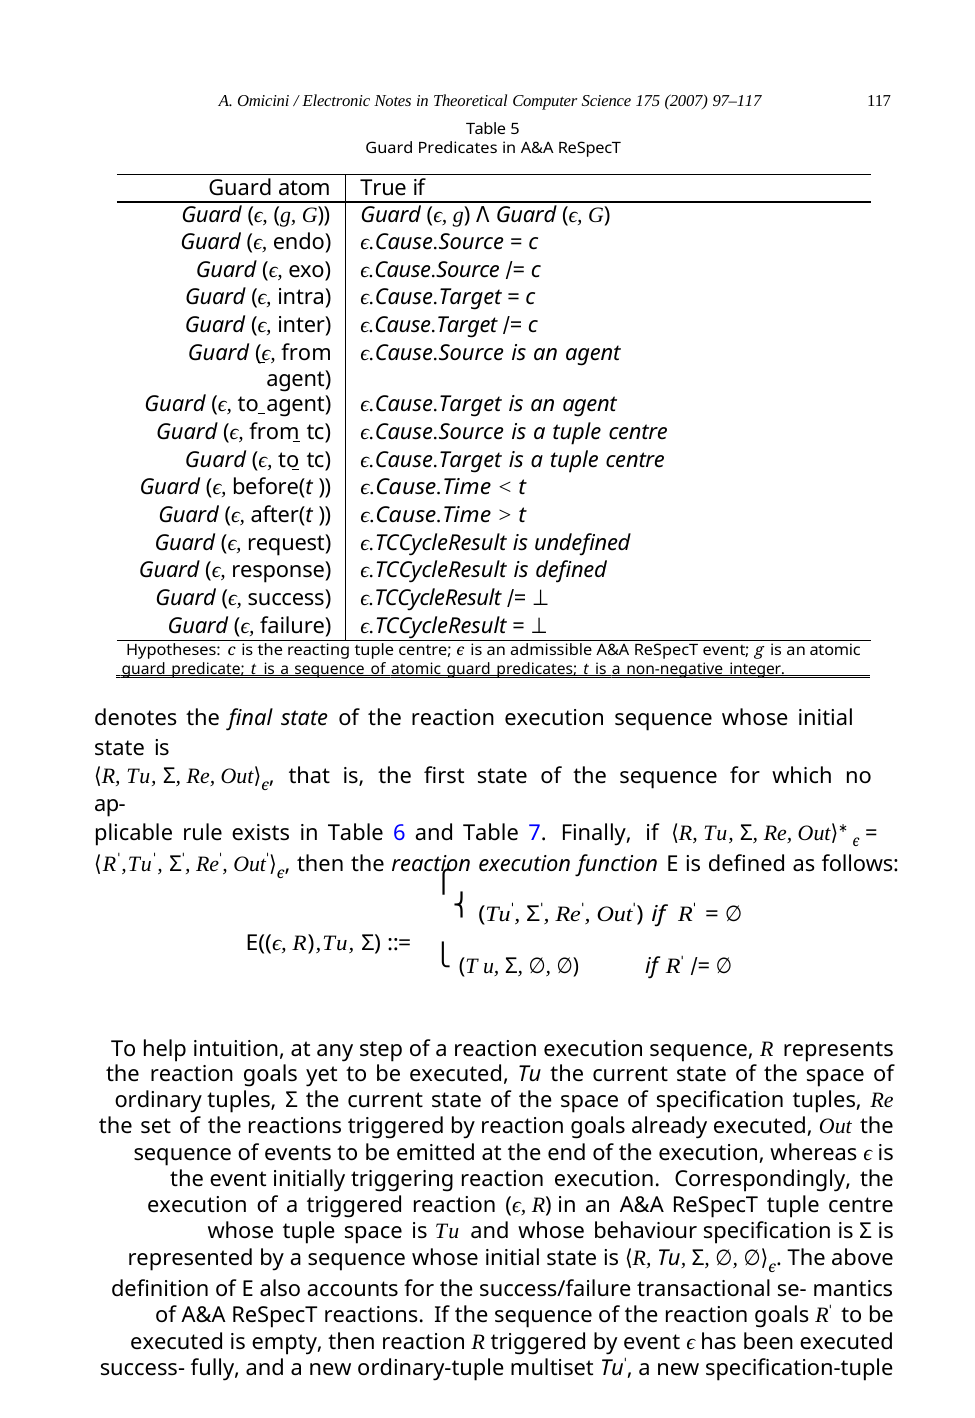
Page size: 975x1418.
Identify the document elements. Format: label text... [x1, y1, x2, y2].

table_cell Guard (ϵ, request) [117, 530, 345, 557]
table_cell ϵ.Cause.Source is an agent [346, 340, 871, 391]
text ⎧⎨ (Tu', Σ', Re', Out') if R' = ∅ [434, 883, 904, 931]
table_cell Guard (ϵ, failure) [117, 613, 345, 640]
table_header True if [346, 175, 871, 201]
table_cell Guard (ϵ, exo) [117, 256, 345, 284]
text plicable rule exists in Table 6 and Table 7. Finally, if ⟨R, Tu, Σ, Re, Out⟩∗ = [94, 817, 904, 846]
table_cell ϵ.Cause.Source /= c [346, 256, 871, 284]
text E((ϵ, R),Tu, Σ) ::= [245, 931, 428, 955]
text ⟨R',Tu', Σ', Re', Out'⟩є, then the reaction execution function E is defined as follows: [94, 846, 904, 877]
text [94, 1035, 893, 1382]
table_cell Guard (ϵ, after(t )) [117, 502, 345, 530]
text guard predicate; t is a sequence of atomic guard predicates; t is a non-negative integer. [83, 659, 904, 678]
table_cell ϵ.Cause.Source = c [346, 229, 871, 256]
table_cell Guard (ϵ, success) [117, 585, 345, 613]
table_cell ϵ.TCCycleResult = ⊥ [346, 613, 871, 640]
table_cell Guard (ϵ, (g, G)) [117, 203, 345, 229]
table_cell ϵ.Cause.Source is a tuple centre [346, 419, 871, 447]
table_cell ϵ.TCCycleResult is deﬁned [346, 558, 871, 585]
text Hypotheses: c is the reacting tuple centre; є is an admissible A&A ReSpecT event; g is an atomic [82, 641, 904, 659]
table_cell ϵ.TCCycleResult /= ⊥ [346, 585, 871, 613]
text ⟨R, Tu, Σ, Re, Out⟩є, that is, the first state of the sequence for which no ap- [94, 761, 904, 817]
table_cell Guard (ϵ, before(t )) [117, 474, 345, 502]
text Guard Predicates in A&A ReSpecT [82, 138, 904, 157]
table_cell ϵ.Cause.Target is a tuple centre [346, 447, 871, 474]
table_cell Guard (ϵ, inter) [117, 312, 345, 340]
table_header Guard atom [117, 175, 345, 201]
table_cell ϵ.Cause.Target = c [346, 285, 871, 312]
table_cell ϵ.TCCycleResult is undeﬁned [346, 530, 871, 557]
table_cell Guard (ϵ, intra) [117, 285, 345, 312]
table_cell ϵ.Cause.Target /= c [346, 312, 871, 340]
text denotes the ﬁnal state of the reaction execution sequence whose initial state is [94, 702, 904, 761]
table_cell ϵ.Cause.Time < t [346, 474, 871, 502]
table_cell Guard (ϵ, from agent) [117, 340, 345, 391]
table_cell Guard (ϵ, from tc) [117, 419, 345, 447]
table_cell Guard (ϵ, to tc) [117, 447, 345, 474]
table_cell Guard (ϵ, to agent) [117, 391, 345, 419]
table_cell Guard (ϵ, endo) [117, 229, 345, 256]
text Table 5 [82, 119, 904, 138]
table_cell ϵ.Cause.Time > t [346, 502, 871, 530]
text ⎩ (T u, Σ, ∅, ∅) if R' /= ∅ [434, 942, 904, 980]
table_cell ϵ.Cause.Target is an agent [346, 391, 871, 419]
table_cell Guard (ϵ, g) Λ Guard (ϵ, G) [346, 203, 871, 229]
table_cell Guard (ϵ, response) [117, 558, 345, 585]
